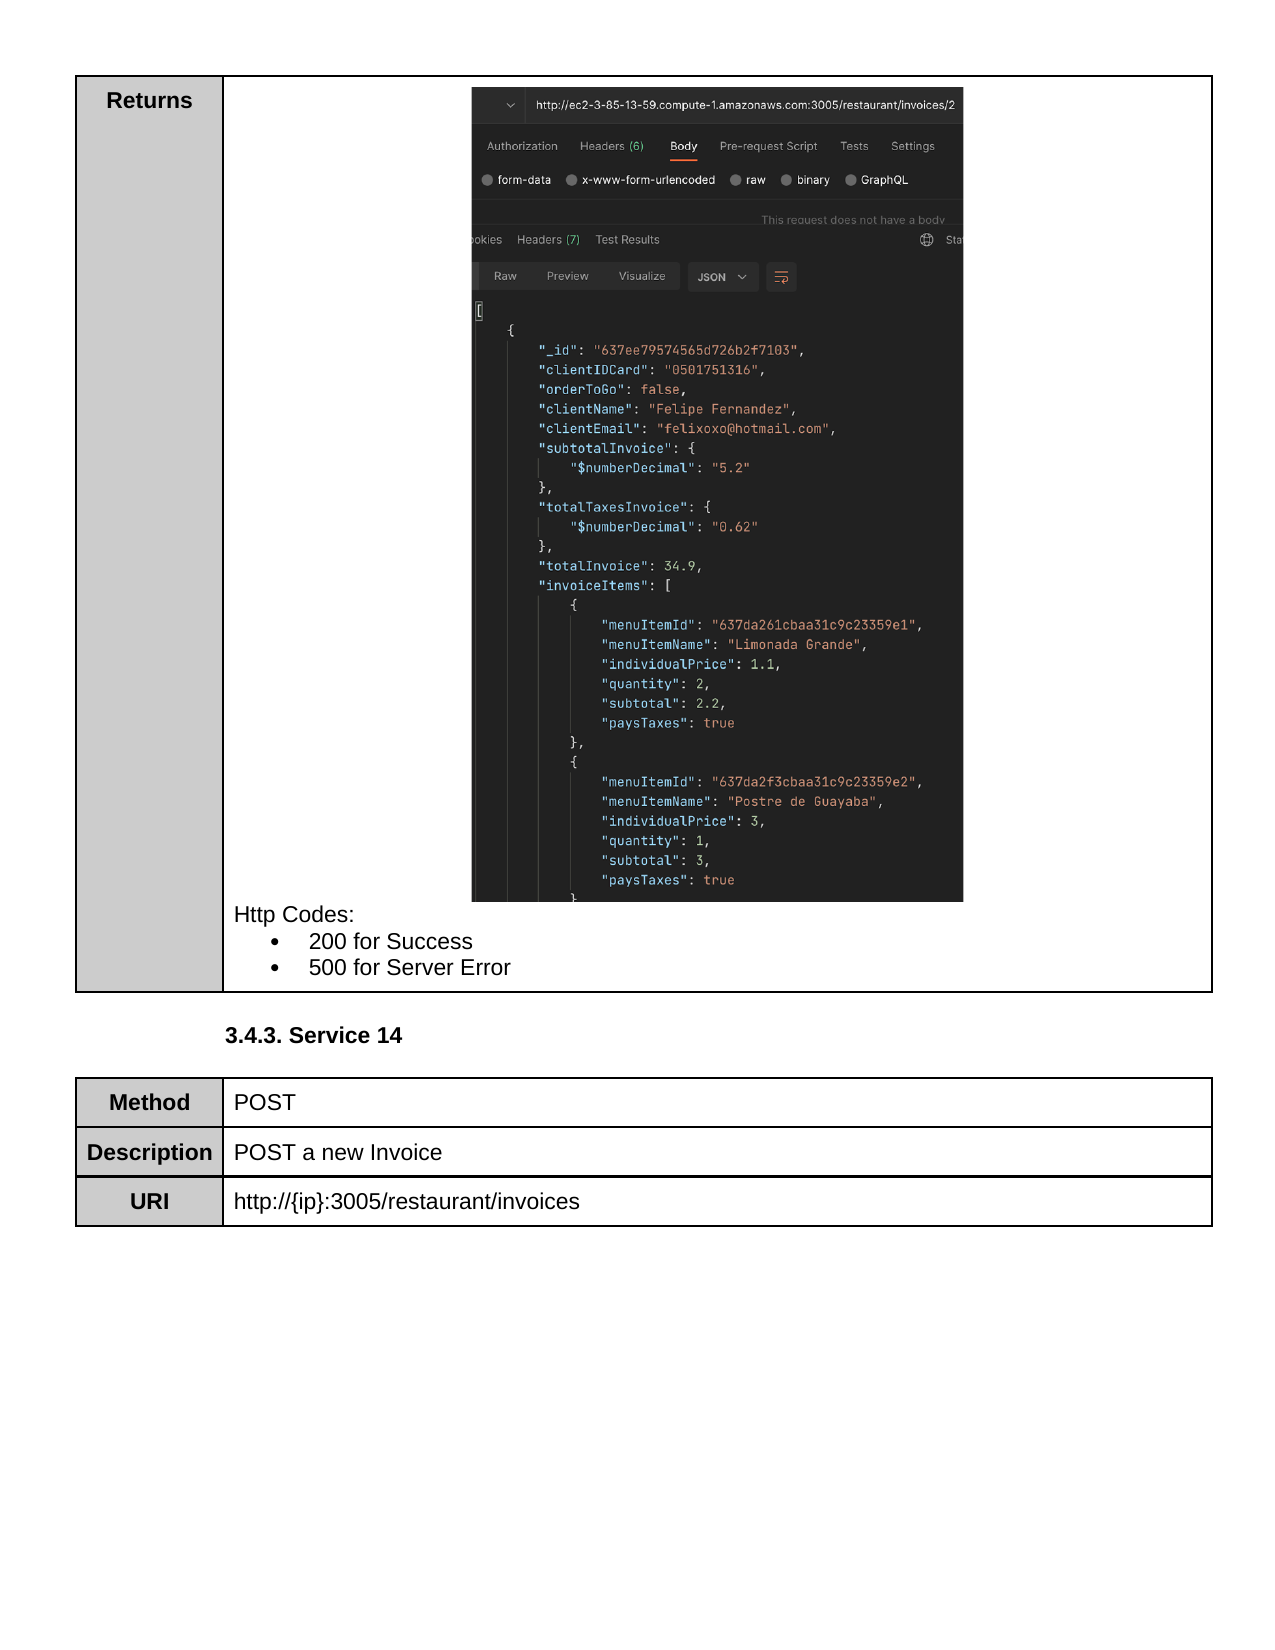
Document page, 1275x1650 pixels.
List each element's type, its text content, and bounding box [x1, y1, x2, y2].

table_cell POST a new Invoice [224, 1128, 1211, 1175]
table_cell http://{ip}:3005/restaurant/invoices [224, 1178, 1211, 1225]
table_cell Http Codes: 200 for Success 500 for Server Error [224, 77, 1211, 991]
table_header POST [224, 1079, 1211, 1126]
picture [471, 87, 964, 902]
table_cell URI [77, 1178, 222, 1225]
text 3.4.3. Service 14 [150, 1022, 1200, 1048]
table_cell Description [77, 1128, 222, 1175]
table_cell Returns [77, 77, 222, 991]
table_header Method [77, 1079, 222, 1126]
